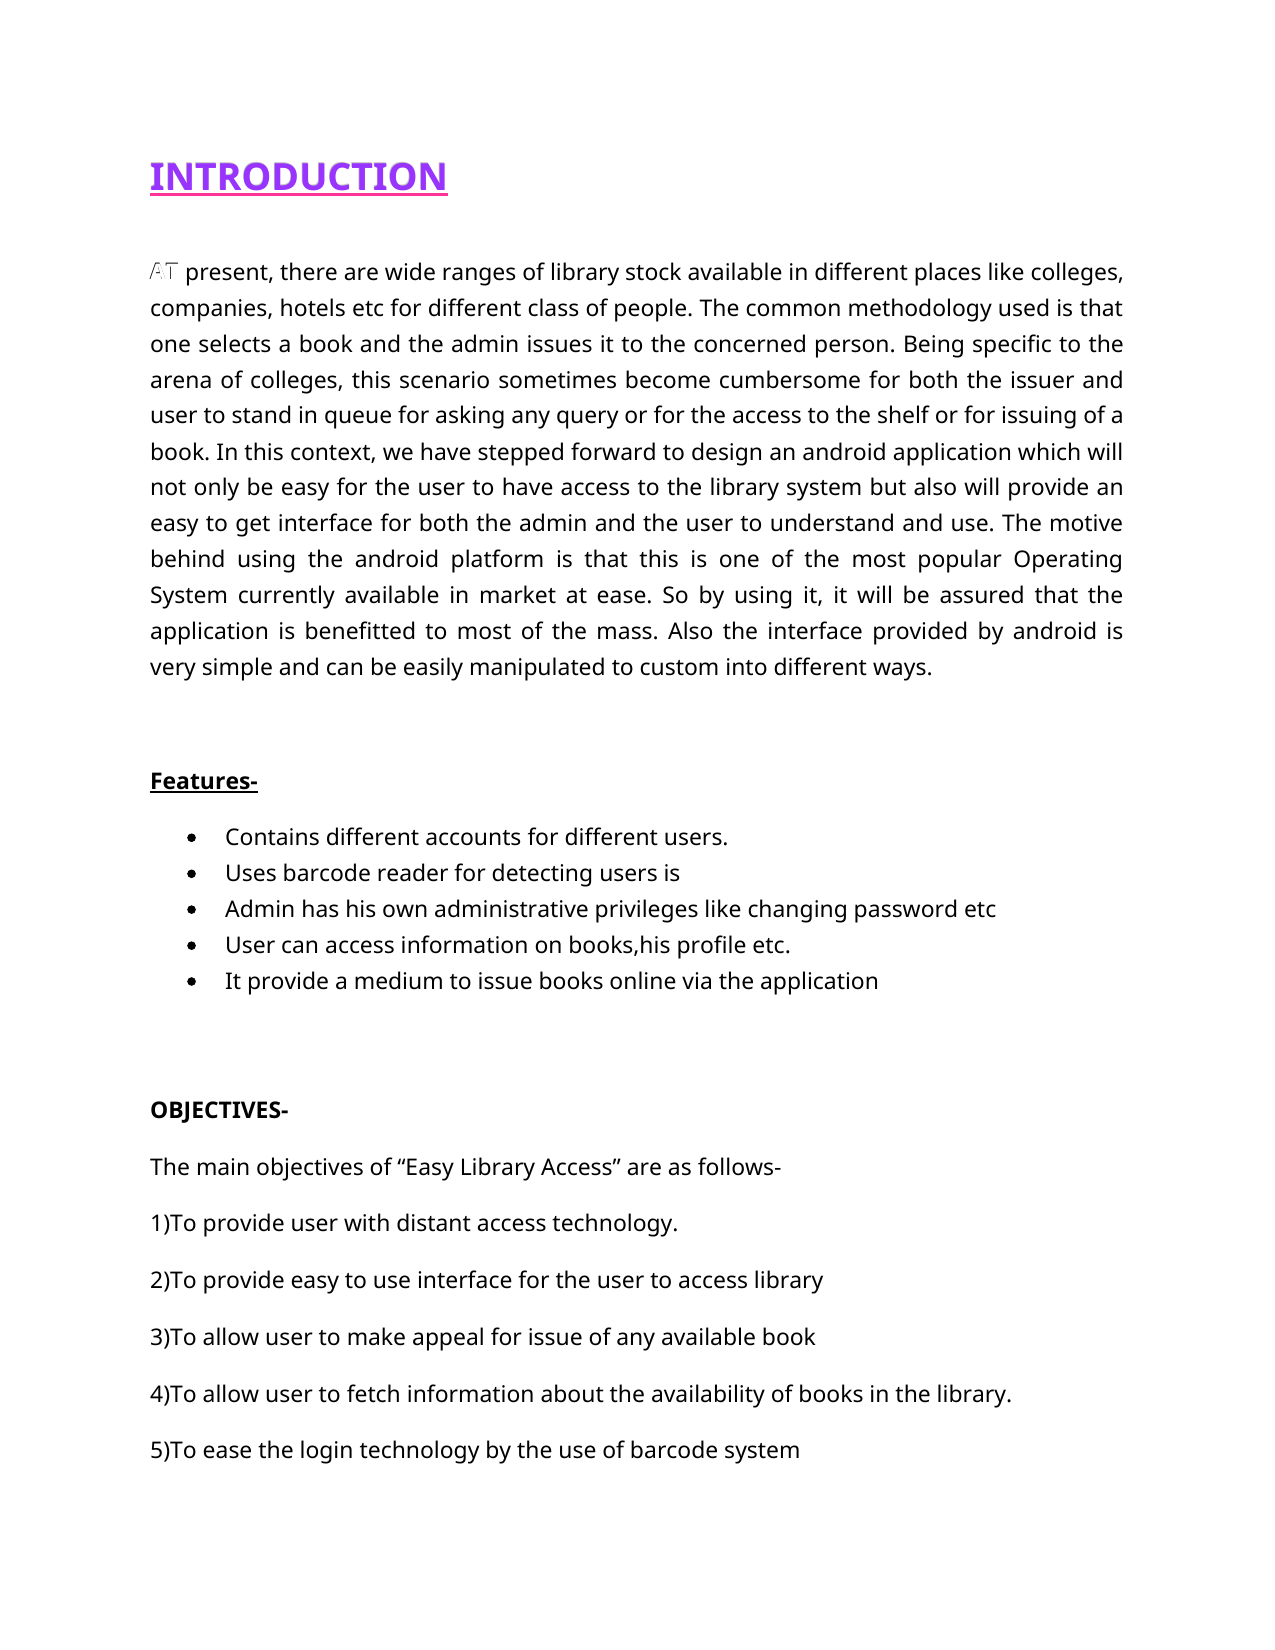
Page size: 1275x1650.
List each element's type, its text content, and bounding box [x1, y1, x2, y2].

list Contains different accounts for different users. [187, 821, 1125, 853]
list Admin has his own administrative privileges like changing password etc [187, 893, 1125, 924]
text INTRODUCTION [150, 150, 1125, 201]
text Features- [150, 764, 1125, 796]
text 2)To provide easy to use interface for the user to access library [150, 1264, 1125, 1295]
text OBJECTIVES- [150, 1094, 1125, 1125]
text 1)To provide user with distant access technology. [150, 1207, 1125, 1238]
text 4)To allow user to fetch information about the availability of books in the library. [150, 1378, 1125, 1409]
text AT present, there are wide ranges of library stock available in different places like colleges, companies, hotels etc for different class of people. The common methodology used is that one selects a book and the admin issues it to the concerned person. Being specific to the arena of colleges, this scenario sometimes become cumbersome for both the issuer and user to stand in queue for asking any query or for the access to the shelf or for issuing of a book. In this context, we have stepped forward to design an android application which will not only be easy for the user to have access to the library system but also will provide an easy to get interface for both the admin and the user to understand and use. The motive behind using the android platform is that this is one of the most popular Operating System currently available in market at ease. So by using it, it will be assured that the application is benefitted to most of the mass. Also the interface provided by android is very simple and can be easily manipulated to custom into different ways. [150, 256, 1125, 682]
text 5)To ease the login technology by the use of barcode system [150, 1434, 1125, 1466]
text 3)To allow user to make appeal for issue of any available book [150, 1321, 1125, 1352]
text The main objectives of “Easy Library Access” are as follows- [150, 1151, 1125, 1182]
list It provide a medium to issue books online via the application [187, 965, 1125, 996]
list User can access information on books,his profile etc. [187, 929, 1125, 960]
list Uses barcode reader for detecting users is [187, 857, 1125, 888]
